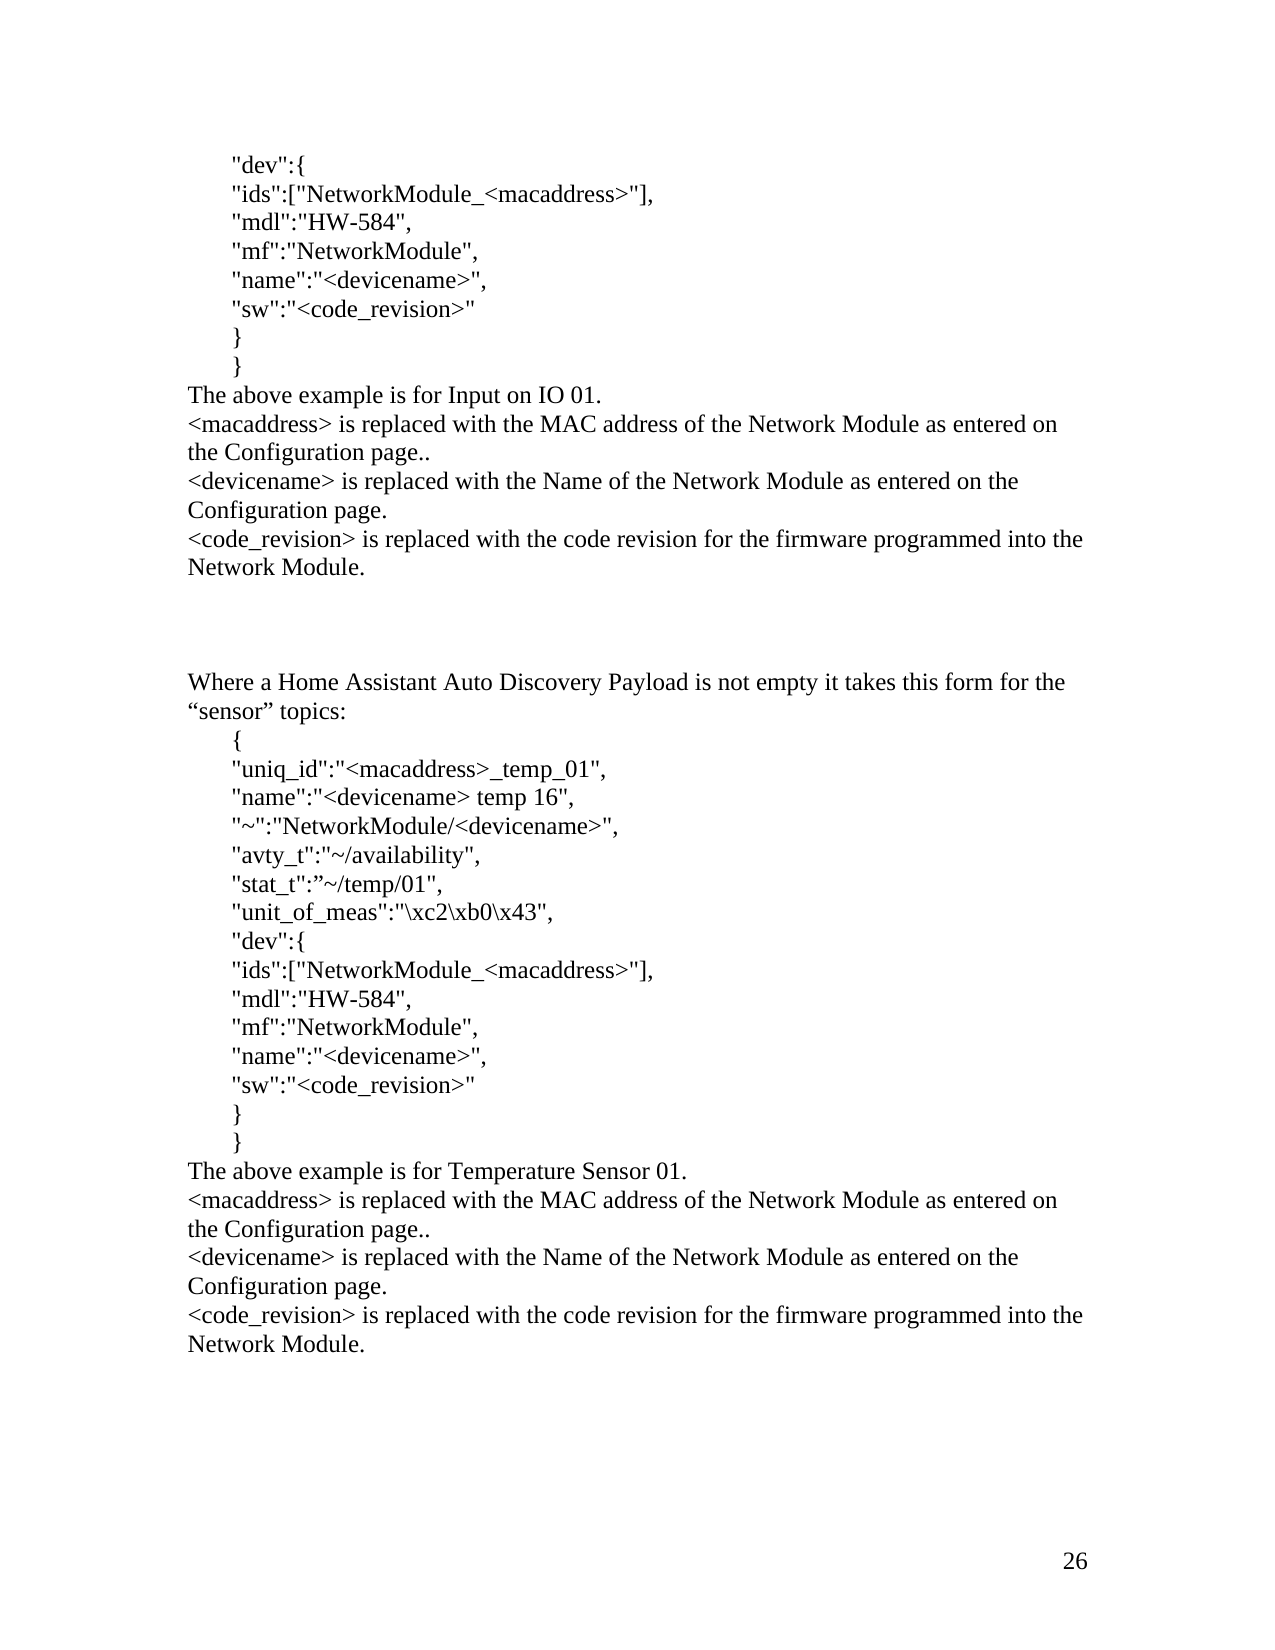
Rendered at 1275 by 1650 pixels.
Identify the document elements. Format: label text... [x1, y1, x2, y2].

text "~":"NetworkModule/<devicename>", [187, 811, 1087, 840]
text "mf":"NetworkModule", [187, 1012, 1087, 1041]
text "dev":{ [187, 926, 1087, 955]
text <devicename> is replaced with the Name of the Network Module as entered on the Configuration page. [187, 466, 1087, 524]
text "uniq_id":"<macaddress>_temp_01", [187, 754, 1087, 782]
text "name":"<devicename>", [187, 1041, 1087, 1070]
text } [187, 1099, 1087, 1127]
text "ids":["NetworkModule_<macaddress>"], [187, 955, 1087, 984]
text "name":"<devicename> temp 16", [187, 782, 1087, 811]
text { [187, 725, 1087, 754]
text The above example is for Input on IO 01. [187, 380, 1087, 409]
text "unit_of_meas":"\xc2\xb0\x43", [187, 897, 1087, 926]
text } [187, 322, 1087, 351]
text Where a Home Assistant Auto Discovery Payload is not empty it takes this form for the “sensor” topics: [187, 667, 1087, 725]
text <code_revision> is replaced with the code revision for the firmware programmed into the Network Module. [187, 524, 1087, 581]
text "mdl":"HW-584", [187, 984, 1087, 1012]
text "mdl":"HW-584", [187, 207, 1087, 236]
text "mf":"NetworkModule", [187, 236, 1087, 265]
text "name":"<devicename>", [187, 265, 1087, 294]
text "avty_t":"~/availability", [187, 840, 1087, 869]
text <devicename> is replaced with the Name of the Network Module as entered on the Configuration page. [187, 1242, 1087, 1300]
text "sw":"<code_revision>" [187, 294, 1087, 322]
text } [187, 1127, 1087, 1156]
text <macaddress> is replaced with the MAC address of the Network Module as entered on the Configuration page.. [187, 1185, 1087, 1242]
text } [187, 351, 1087, 380]
text "dev":{ [187, 150, 1087, 179]
text The above example is for Temperature Sensor 01. [187, 1156, 1087, 1185]
text "ids":["NetworkModule_<macaddress>"], [187, 179, 1087, 207]
text "sw":"<code_revision>" [187, 1070, 1087, 1099]
text <code_revision> is replaced with the code revision for the firmware programmed into the Network Module. [187, 1300, 1087, 1357]
text "stat_t":”~/temp/01", [187, 869, 1087, 897]
text <macaddress> is replaced with the MAC address of the Network Module as entered on the Configuration page.. [187, 409, 1087, 466]
